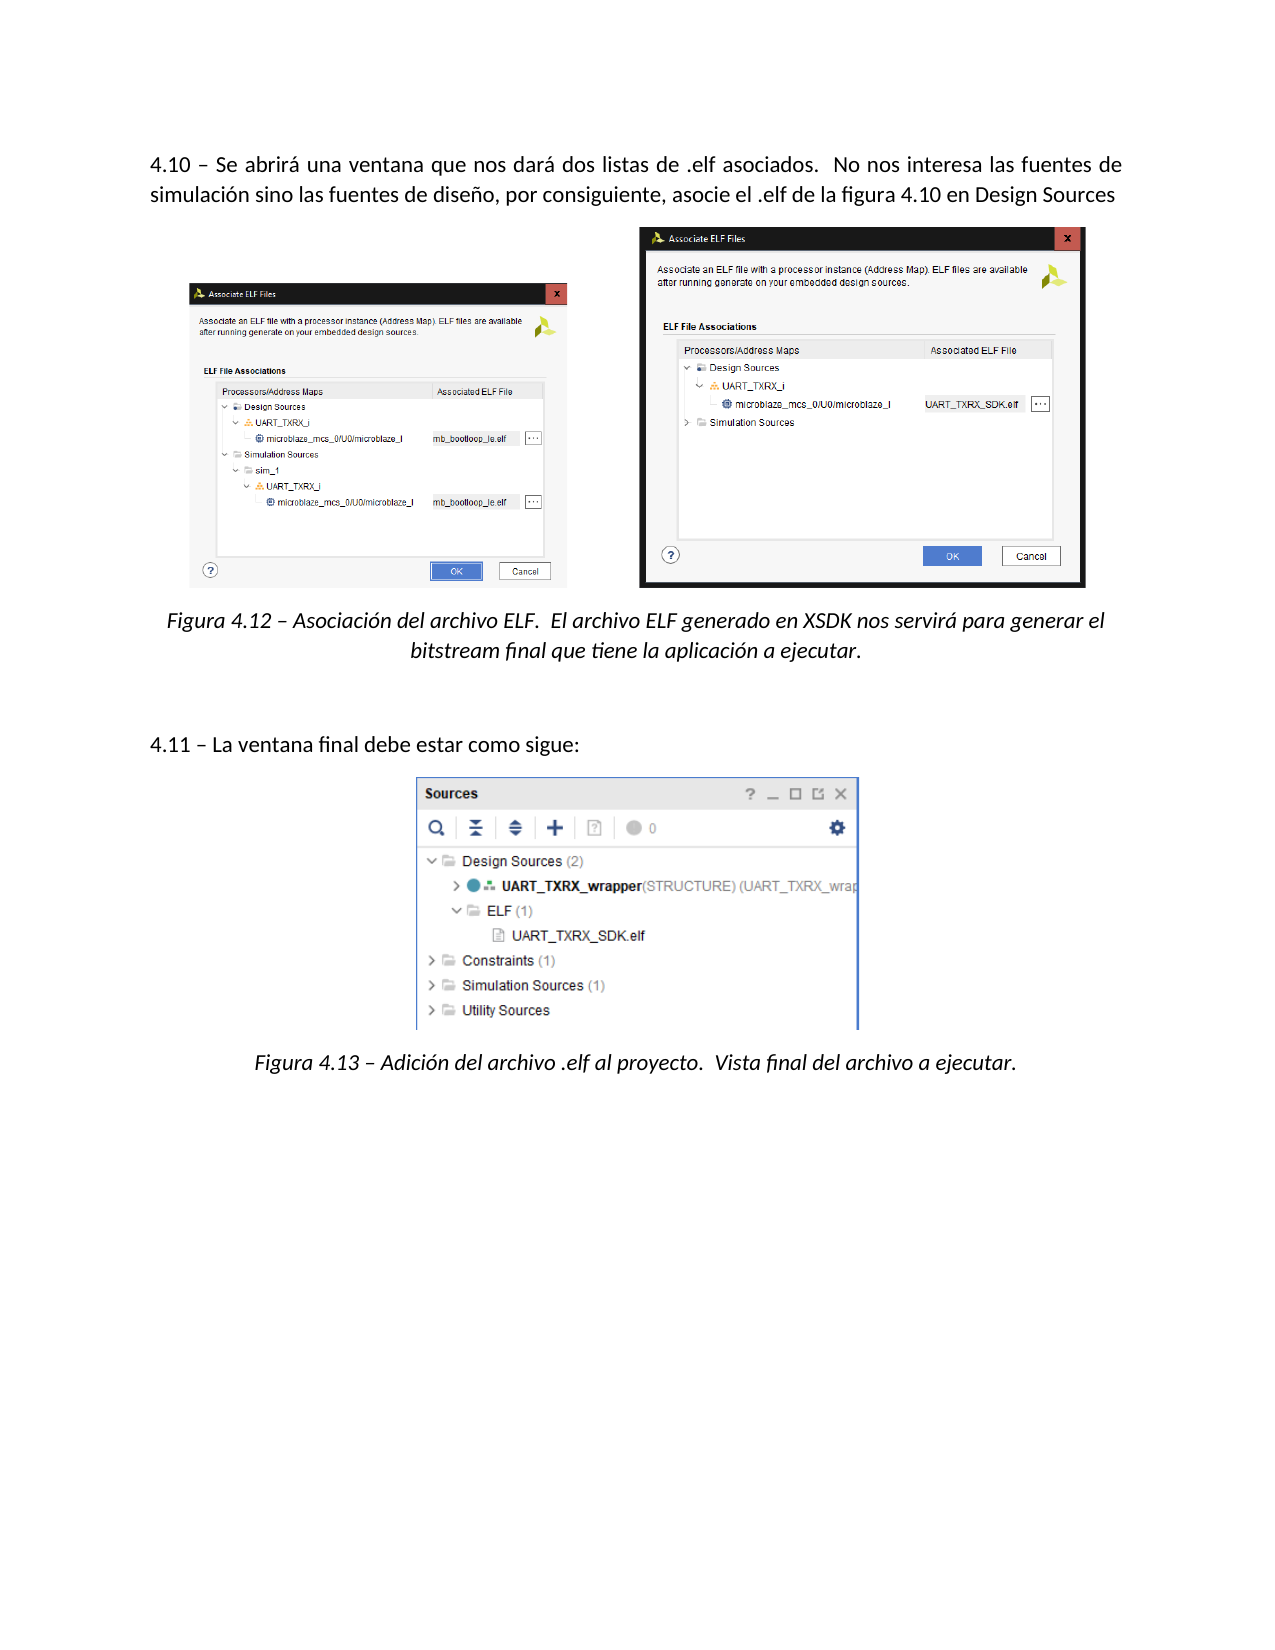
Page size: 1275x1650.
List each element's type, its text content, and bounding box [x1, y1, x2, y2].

text 4.10 – Se abrirá una ventana que nos dará dos listas de .elf asociados. No nos interesa las fuentes de simulación sino las fuentes de diseño, por consiguiente, asocie el .elf de la figura 4.10 en Design Sources [150, 150, 1125, 208]
text Figura 4.12 – Asociación del archivo ELF. El archivo ELF generado en XSDK nos servirá para generar el bitstream final que tiene la aplicación a ejecutar. [150, 606, 1125, 665]
picture [416, 777, 860, 1030]
text 4.11 – La ventana final debe estar como sigue: [150, 730, 1125, 758]
picture [639, 227, 1086, 588]
picture [189, 283, 568, 588]
text Figura 4.13 – Adición del archivo .elf al proyecto. Vista final del archivo a ejecutar. [150, 1048, 1125, 1076]
